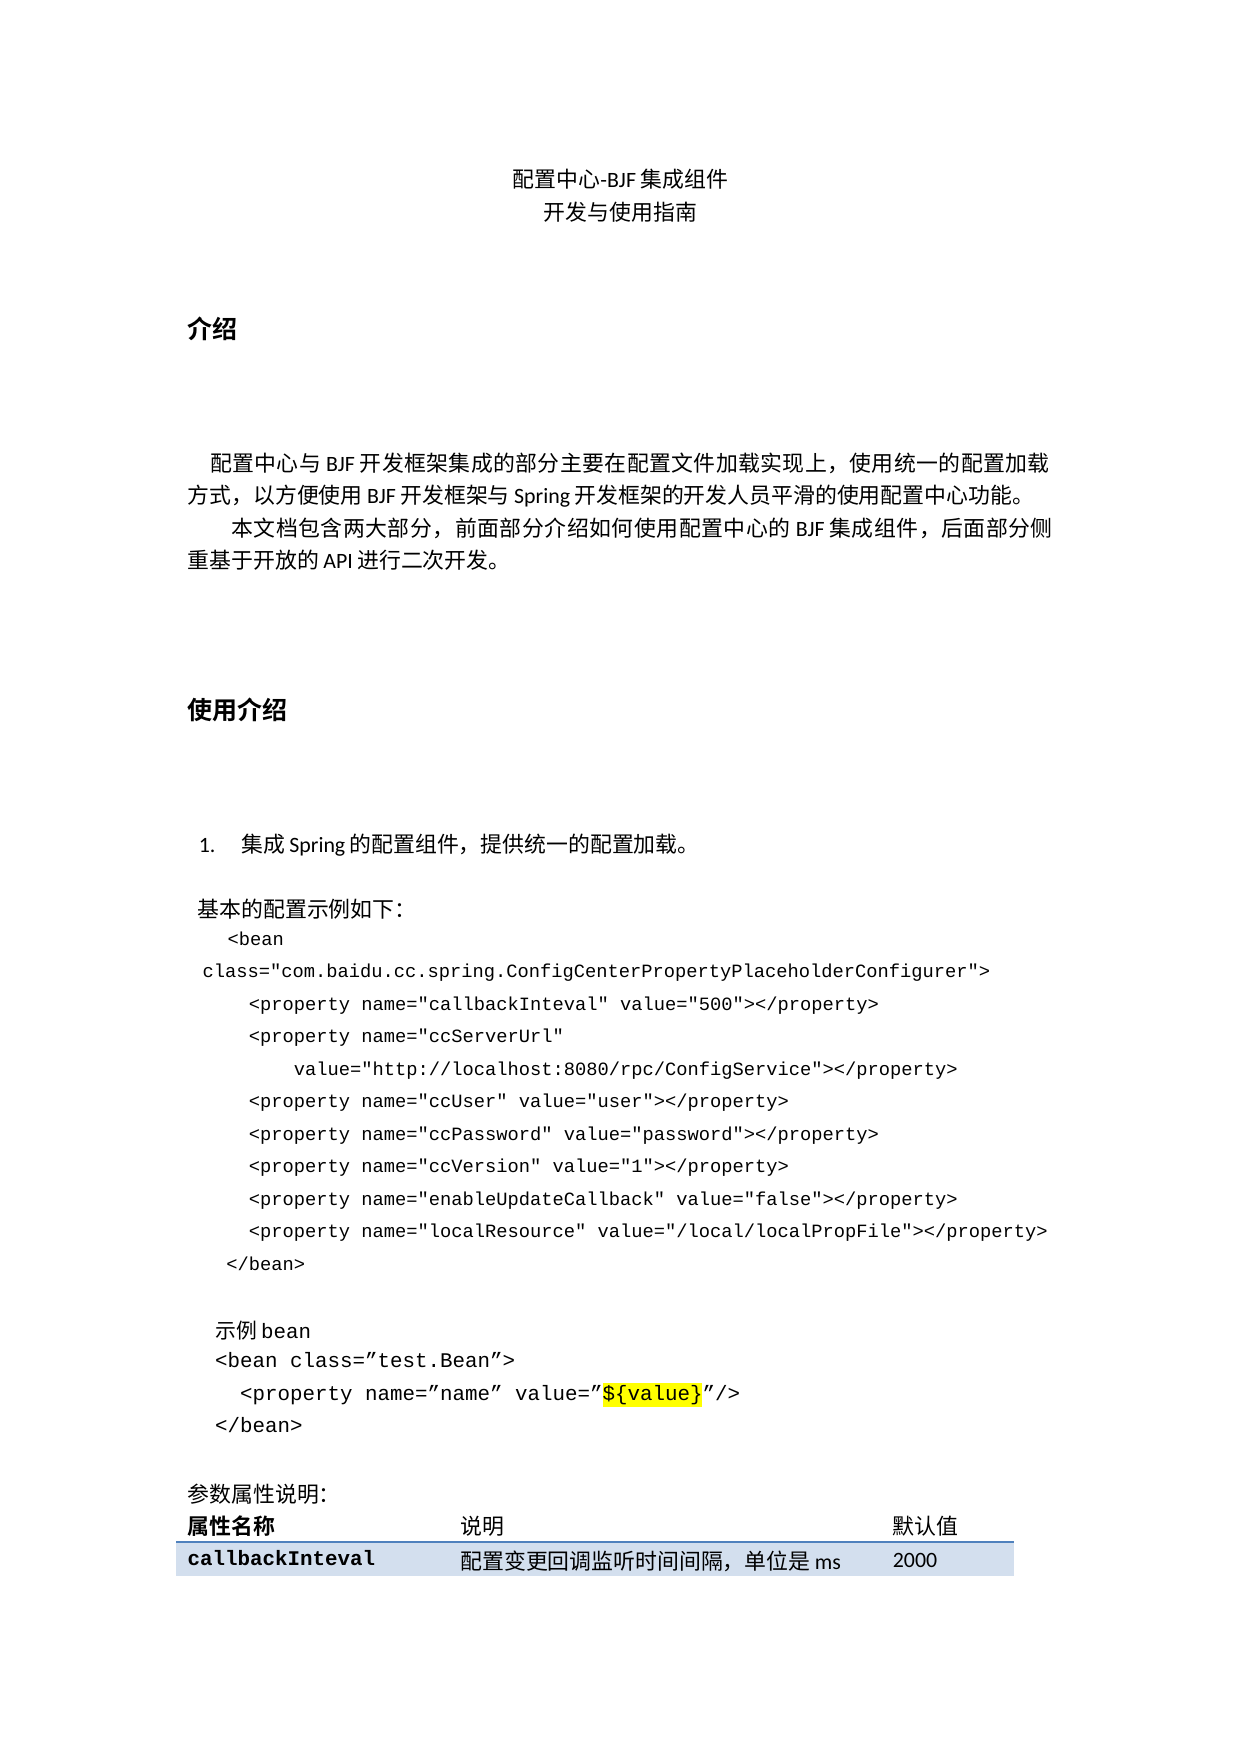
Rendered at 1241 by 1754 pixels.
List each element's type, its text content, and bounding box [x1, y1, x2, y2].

text </bean> [215, 1249, 1053, 1281]
text <property name="callbackInteval" value="500"></property> [215, 989, 1053, 1021]
table_cell 配置变更回调监听时间间隔，单位是ms [449, 1543, 881, 1576]
text value="http://localhost:8080/rpc/ConfigService"></property> [215, 1054, 1053, 1086]
text <property name="ccServerUrl" [215, 1021, 1053, 1054]
text 开发与使用指南 [187, 194, 1053, 227]
text 参数属性说明： [187, 1476, 1053, 1509]
table_cell 2000 [881, 1543, 1014, 1576]
text <bean class=”test.Bean”> [215, 1346, 1053, 1379]
table_header 属性名称 [176, 1509, 449, 1541]
table_header 默认值 [881, 1509, 1014, 1541]
table_cell callbackInteval [176, 1543, 449, 1576]
text 基本的配置示例如下： [187, 891, 1053, 924]
text <property name="localResource" value="/local/localPropFile"></property> [215, 1216, 1053, 1249]
table_header 说明 [449, 1509, 881, 1541]
text <property name="ccPassword" value="password"></property> [215, 1119, 1053, 1151]
text 配置中心与BJF开发框架集成的部分主要在配置文件加载实现上，使用统一的配置加载方式，以方便使用BJF开发框架与Spring开发框架的开发人员平滑的使用配置中心功能。 [187, 445, 1053, 510]
text <bean class="com.baidu.cc.spring.ConfigCenterPropertyPlaceholderConfigurer"> [202, 924, 1053, 989]
text 本文档包含两大部分，前面部分介绍如何使用配置中心的BJF集成组件，后面部分侧重基于开放的API进行二次开发。 [187, 510, 1053, 575]
text <property name="ccVersion" value="1"></property> [215, 1151, 1053, 1184]
subtitle 介绍 [187, 295, 1053, 360]
list 集成Spring的配置组件，提供统一的配置加载。 [198, 826, 1053, 859]
text </bean> [215, 1411, 1053, 1444]
subtitle 使用介绍 [187, 676, 1053, 741]
text <property name="ccUser" value="user"></property> [215, 1086, 1053, 1119]
text 示例bean [215, 1314, 1053, 1346]
text <property name="enableUpdateCallback" value="false"></property> [215, 1184, 1053, 1216]
text <property name=”name” value=”${value}”/> [215, 1379, 1053, 1411]
text 配置中心-BJF集成组件 [187, 162, 1053, 194]
